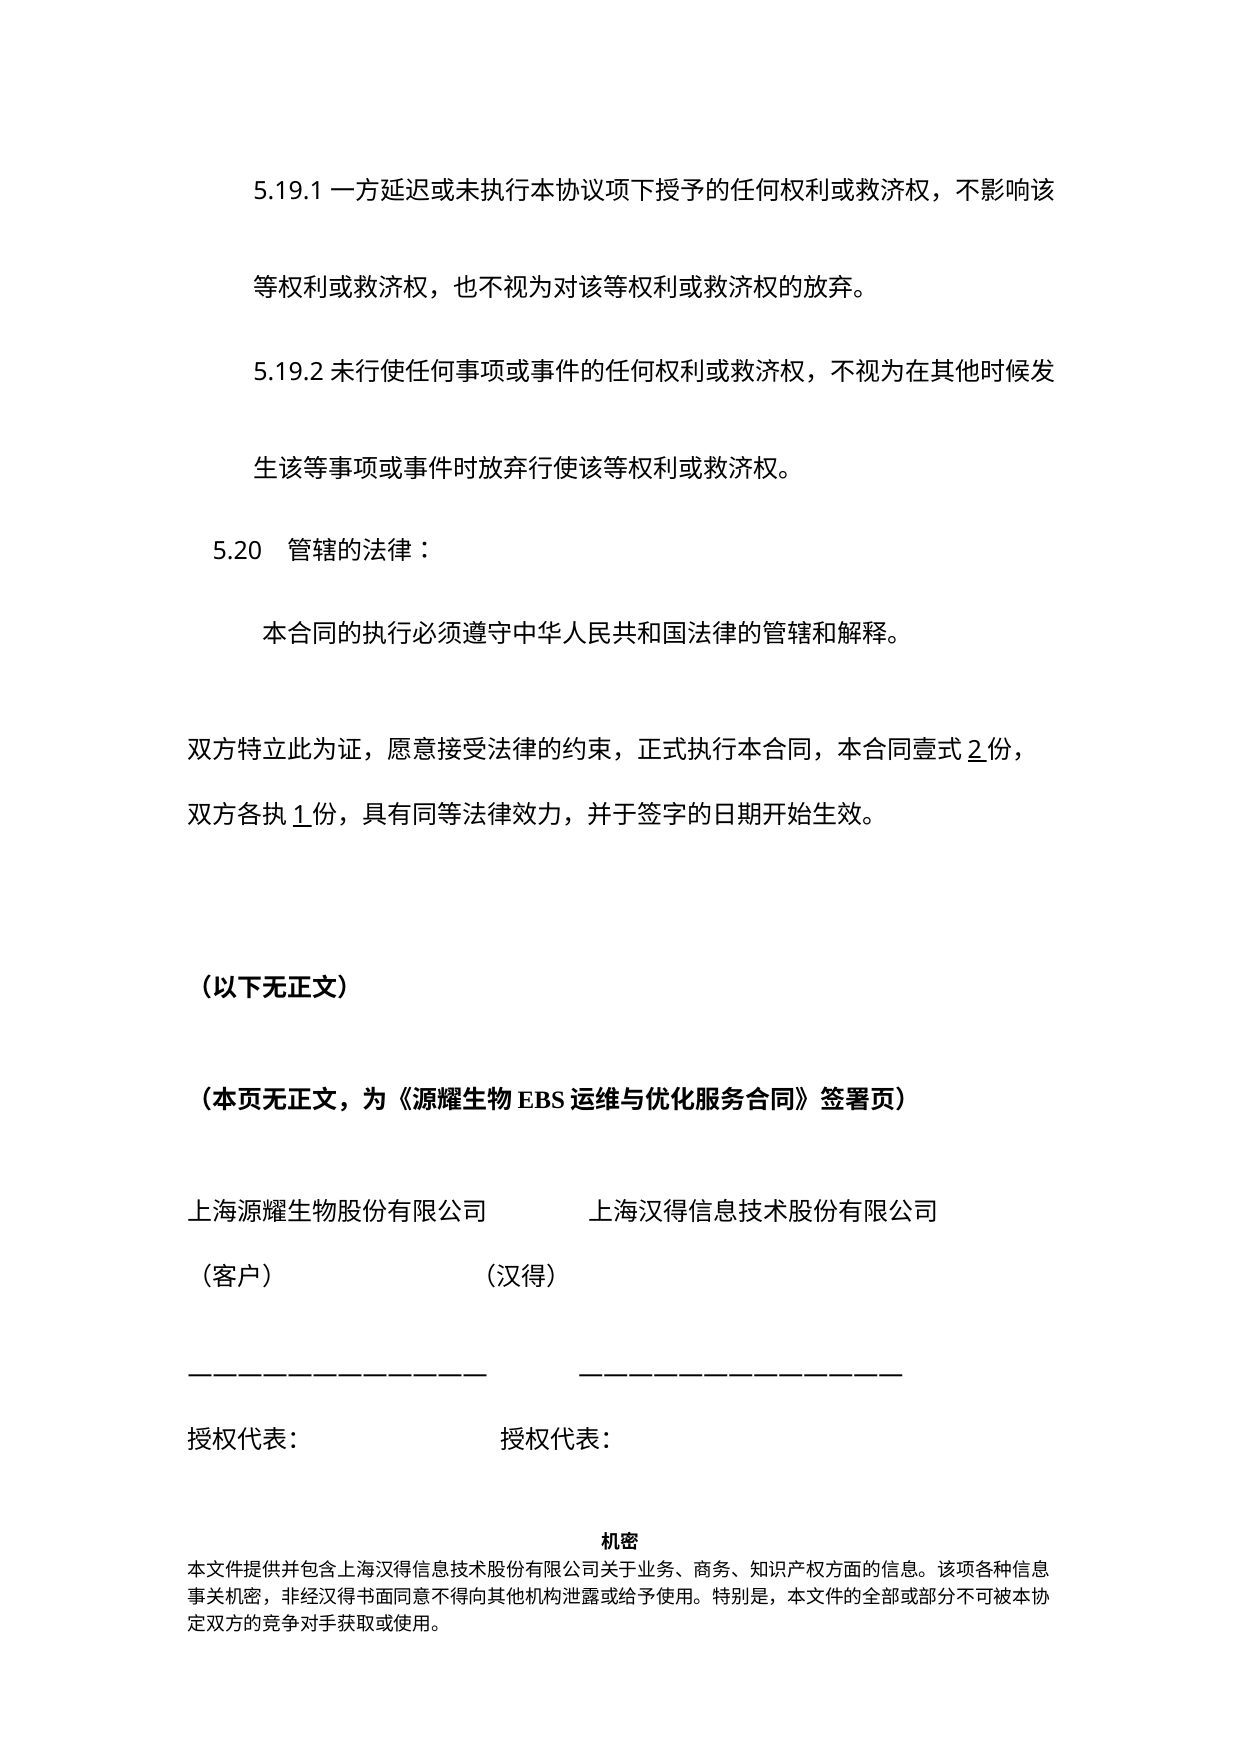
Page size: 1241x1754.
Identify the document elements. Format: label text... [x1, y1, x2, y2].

text （本页无正文，为《源耀生物EBS运维与优化服务合同》签署页） [187, 1065, 1071, 1130]
text 上海源耀生物股份有限公司 上海汉得信息技术股份有限公司 [187, 1177, 1071, 1242]
text 5.19.1 一方延迟或未执行本协议项下授予的任何权利或救济权，不影响该等权利或救济权，也不视为对该等权利或救济权的放弃。 [253, 156, 1071, 318]
text 双方特立此为证，愿意接受法律的约束，正式执行本合同，本合同壹式2份，双方各执1份，具有同等法律效力，并于签字的日期开始生效。 [187, 715, 1053, 845]
list 管辖的法律： [212, 517, 1071, 582]
text 本合同的执行必须遵守中华人民共和国法律的管辖和解释。 [262, 599, 1071, 664]
text ———————————— ————————————— [187, 1340, 1071, 1405]
text 5.19.2 未行使任何事项或事件的任何权利或救济权，不视为在其他时候发生该等事项或事件时放弃行使该等权利或救济权。 [253, 337, 1071, 499]
text 授权代表： 授权代表： [187, 1405, 1071, 1470]
text （以下无正文） [187, 953, 1071, 1018]
text （客户） （汉得） [187, 1242, 1071, 1307]
